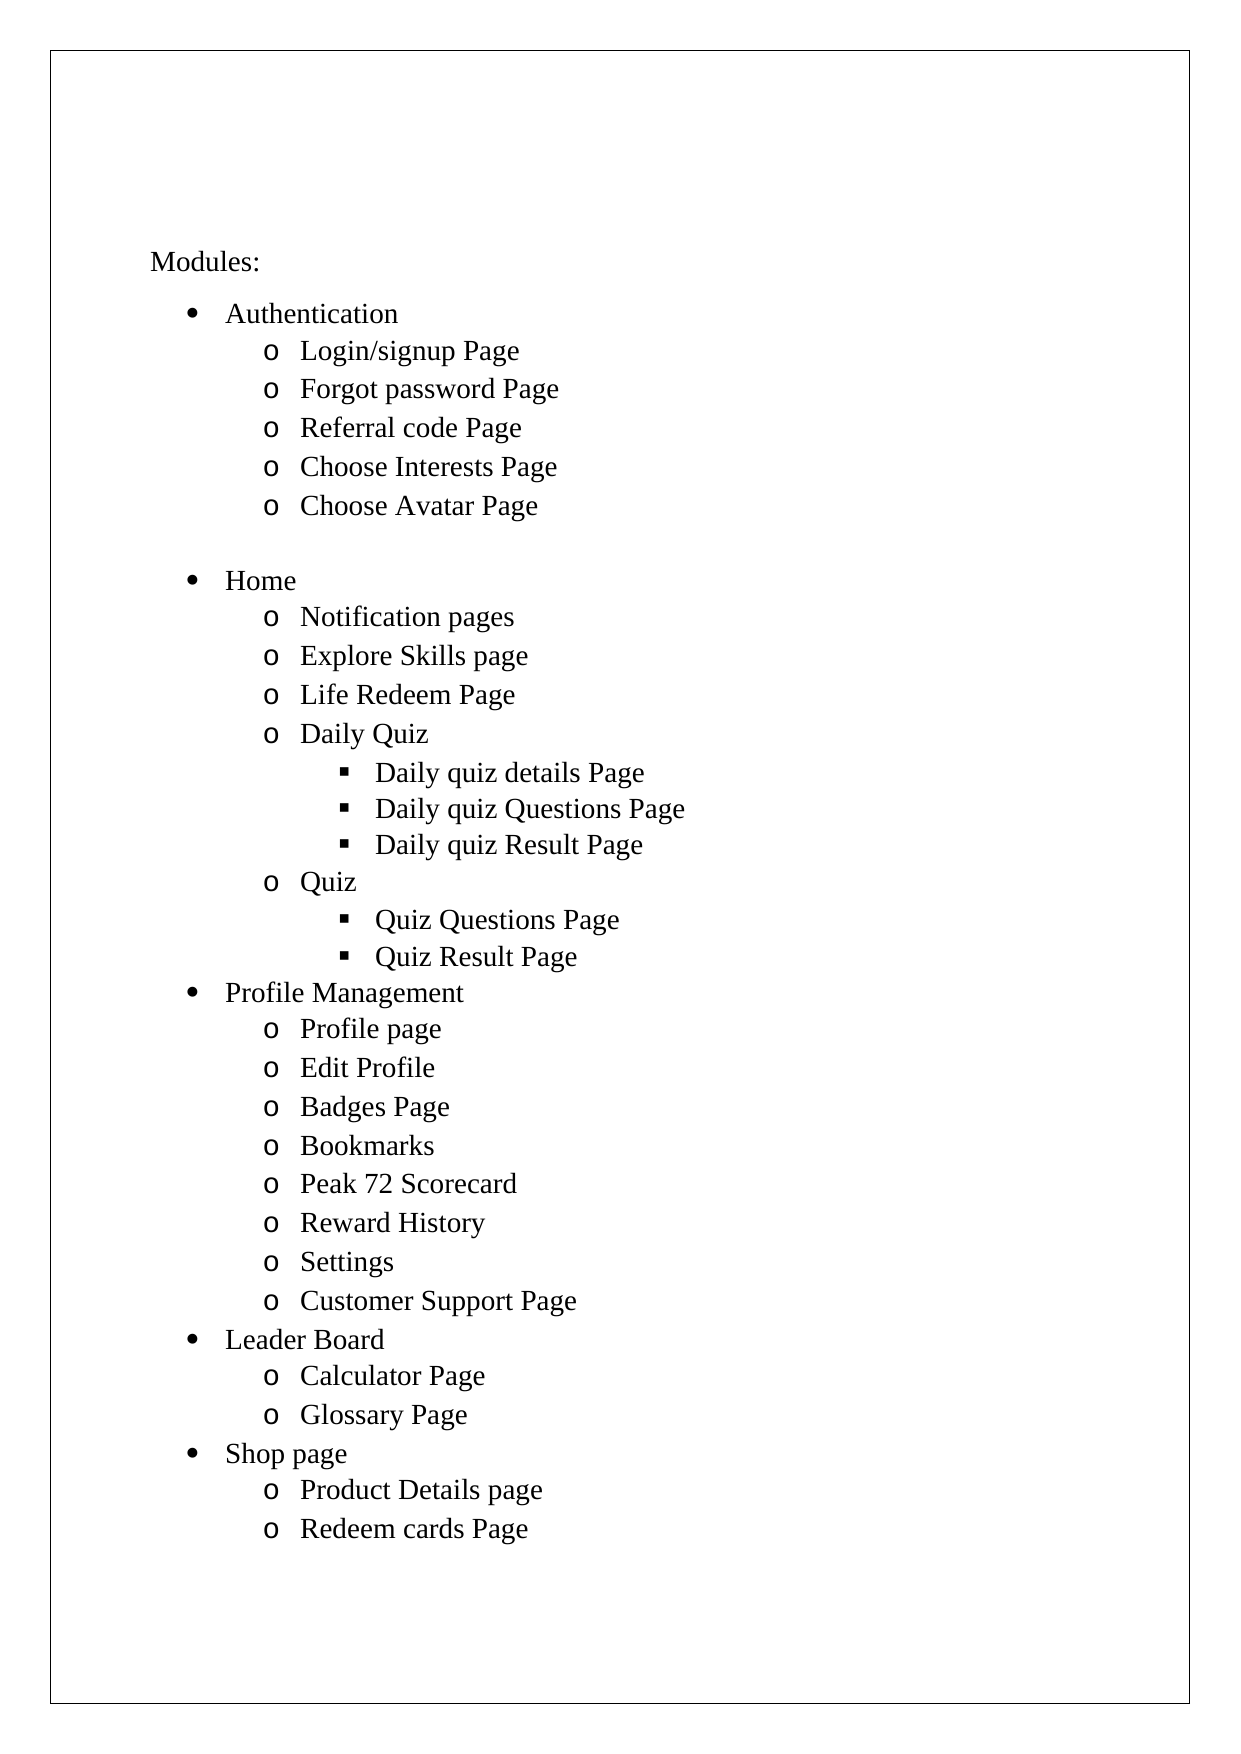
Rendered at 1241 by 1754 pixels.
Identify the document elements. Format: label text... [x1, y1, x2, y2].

text Modules: [150, 244, 1090, 277]
list Customer Support Page [262, 1283, 1090, 1319]
list Referral code Page [262, 411, 1090, 447]
list Quiz Result Page [337, 939, 1090, 972]
list Daily quiz Result Page [337, 827, 1090, 861]
list Edit Profile [262, 1050, 1090, 1086]
list Daily quiz details Page [337, 755, 1090, 788]
list Daily quiz Questions Page [337, 791, 1090, 825]
list Redeem cards Page [262, 1511, 1090, 1547]
list Choose Interests Page [262, 449, 1090, 485]
list Explore Skills page [262, 638, 1090, 674]
list Leader Board [187, 1322, 1090, 1356]
list Calculator Page [262, 1358, 1090, 1394]
list Profile page [262, 1011, 1090, 1047]
list Quiz Questions Page [337, 902, 1090, 936]
list Authentication [187, 297, 1090, 330]
list Badges Page [262, 1089, 1090, 1125]
list Reward History [262, 1206, 1090, 1242]
list Glossary Page [262, 1397, 1090, 1433]
list Life Redeem Page [262, 677, 1090, 713]
list Forgot password Page [262, 372, 1090, 408]
list Notification pages [262, 599, 1090, 636]
list Profile Management [187, 975, 1090, 1009]
list Bookmarks [262, 1128, 1090, 1164]
list Shop page [187, 1436, 1090, 1470]
list Product Details page [262, 1472, 1090, 1508]
list Home [187, 563, 1090, 597]
list Settings [262, 1244, 1090, 1280]
list Login/signup Page [262, 333, 1090, 369]
list Daily Quiz [262, 716, 1090, 752]
list Peak 72 Scorecard [262, 1167, 1090, 1203]
list Choose Avatar Page [262, 488, 1090, 524]
list Quiz [262, 864, 1090, 900]
